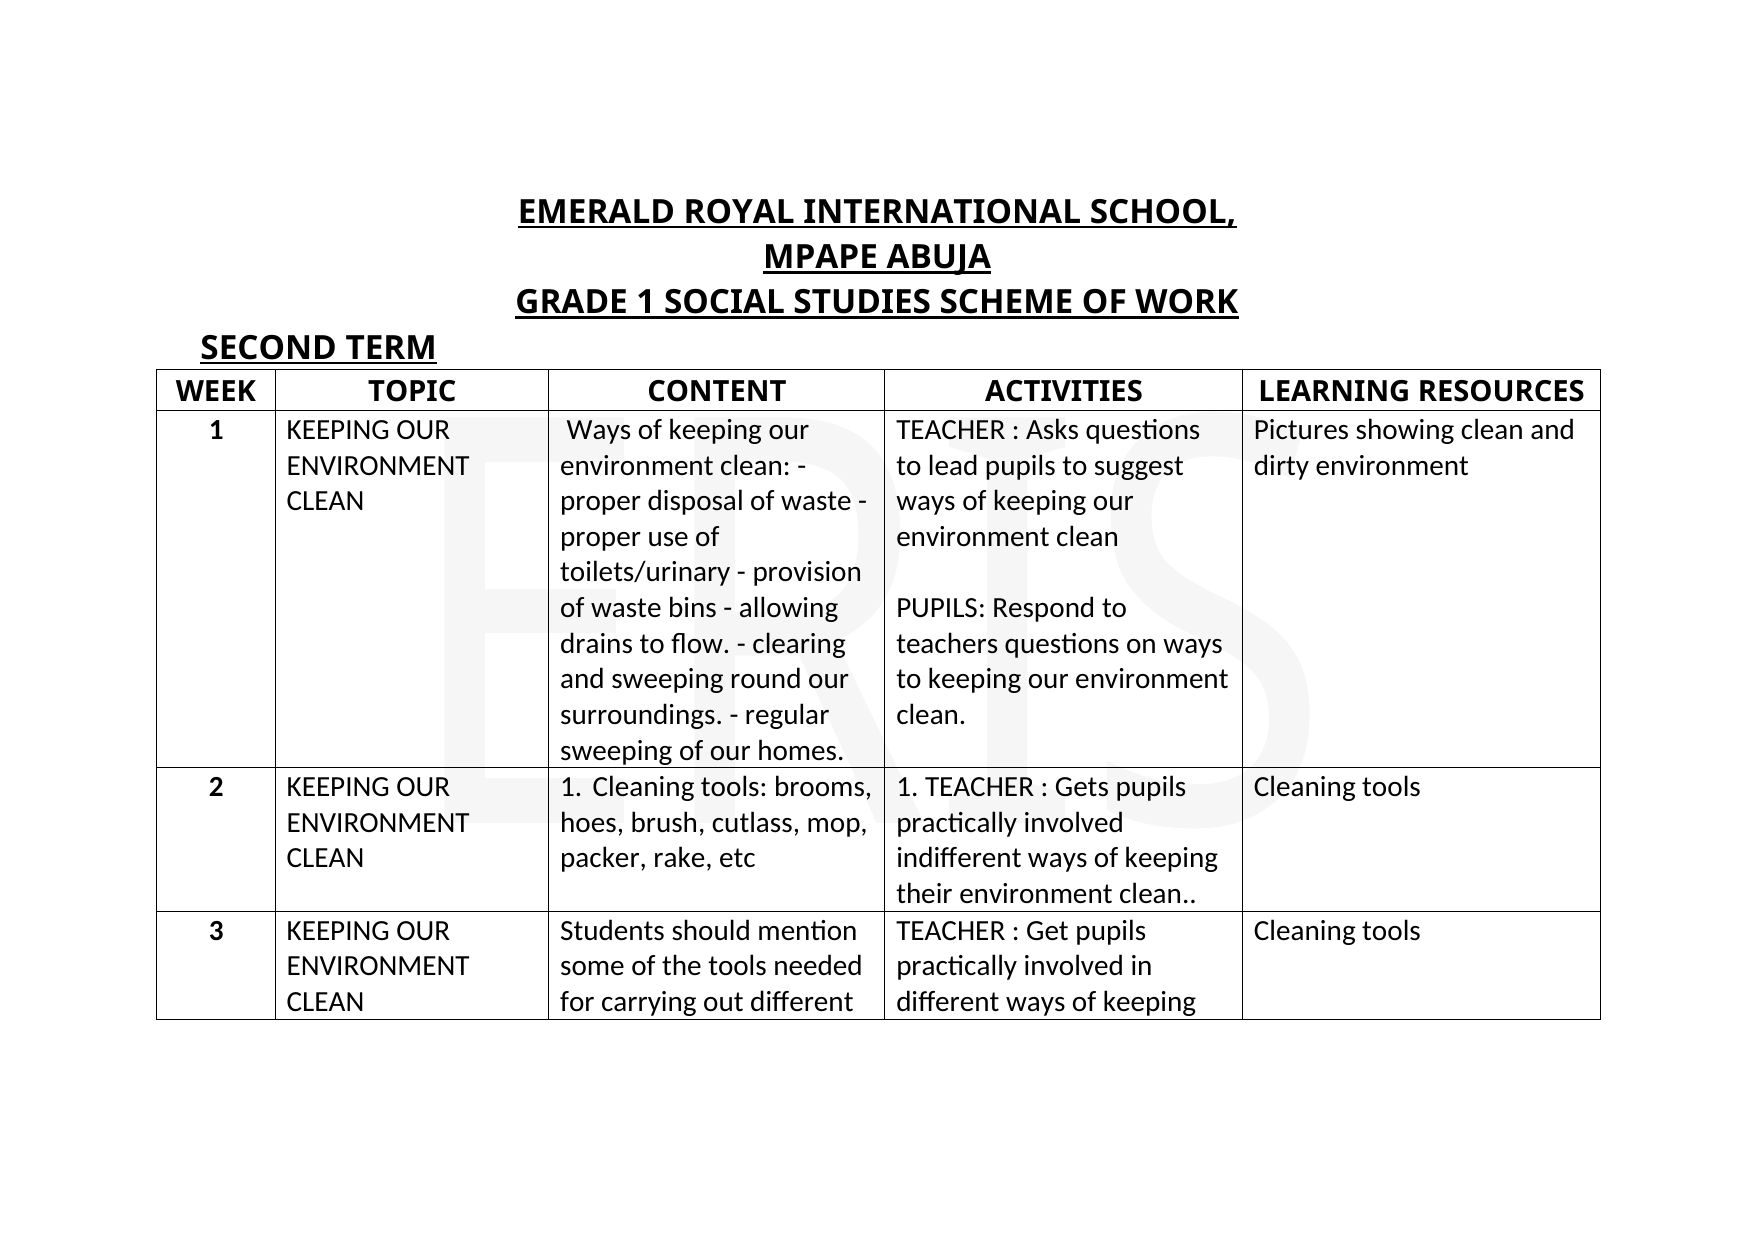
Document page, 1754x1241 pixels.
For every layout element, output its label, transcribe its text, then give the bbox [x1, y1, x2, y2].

table_cell Cleaning tools [1243, 768, 1600, 911]
table_header LEARNING RESOURCES [1243, 370, 1600, 410]
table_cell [549, 912, 884, 1019]
table_header WEEK [157, 370, 275, 410]
table_header CONTENT [549, 370, 884, 410]
table_cell Pictures showing clean and dirty environment [1243, 411, 1600, 767]
table_cell TEACHER : Asks questions to lead pupils to suggest ways of keeping our environment clean PUPILS: Respond to teachers questions on ways to keeping our environment clean. [885, 411, 1242, 767]
table_cell 1 [157, 411, 275, 767]
text EMERALD ROYAL INTERNATIONAL SCHOOL, [150, 187, 1604, 233]
text MPAPE ABUJA [150, 233, 1604, 278]
table_cell Cleaning tools [1243, 912, 1600, 1019]
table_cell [276, 912, 548, 1019]
text SECOND TERM [150, 324, 1604, 369]
table_cell Cleaning tools: brooms, hoes, brush, cutlass, mop, packer, rake, etc [549, 768, 884, 911]
table_cell KEEPING OUR ENVIRONMENT CLEAN [276, 768, 548, 911]
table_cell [885, 912, 1242, 1019]
table_cell 2 [157, 768, 275, 911]
table_cell TEACHER : Gets pupils practically involved indifferent ways of keeping their environment clean.. [885, 768, 1242, 911]
table_header TOPIC [276, 370, 548, 410]
table_cell KEEPING OUR ENVIRONMENT CLEAN [276, 411, 548, 767]
text GRADE 1 SOCIAL STUDIES SCHEME OF WORK [150, 278, 1604, 324]
table_cell Ways of keeping our environment clean: -proper disposal of waste - proper use of toilets/urinary - provision of waste bins - allowing drains to flow. - clearing and sweeping round our surroundings. - regular sweeping of our homes. [549, 411, 884, 767]
table_cell 3 [157, 912, 275, 1019]
table_header ACTIVITIES [885, 370, 1242, 410]
